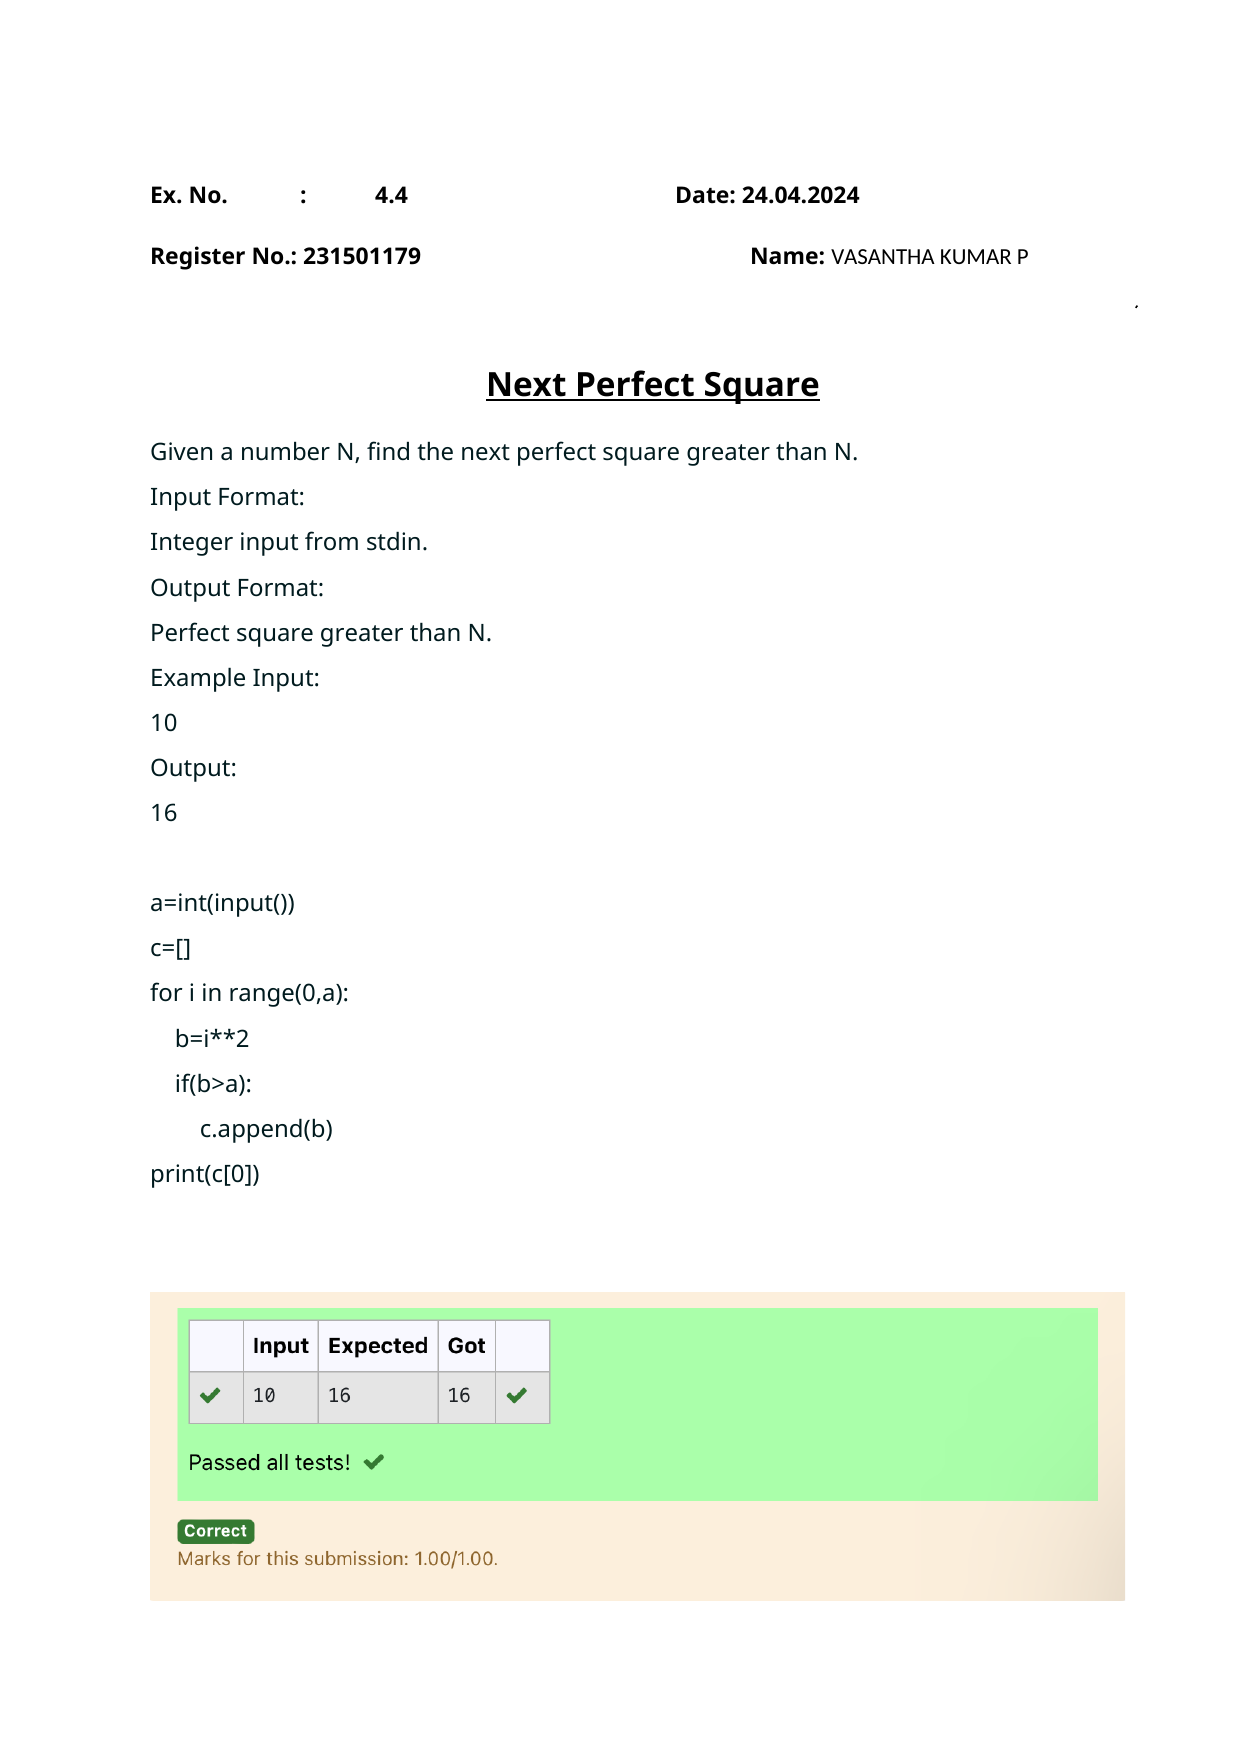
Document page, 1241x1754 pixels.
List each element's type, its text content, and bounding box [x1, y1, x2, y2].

text print(c[0]) [150, 1157, 1090, 1189]
text b=i**2 [150, 1021, 1090, 1054]
text Given a number N, find the next perfect square greater than N. [150, 435, 1090, 468]
text Input Format: [150, 480, 1090, 513]
text Next Perfect Square [216, 360, 1090, 406]
text Example Input: [150, 661, 1090, 693]
text Output: [150, 751, 1090, 783]
text Integer input from stdin. [150, 525, 1090, 558]
text c.append(b) [150, 1112, 1090, 1144]
text 10 [150, 706, 1090, 738]
text 16 [150, 796, 1090, 828]
text for i in range(0,a): [150, 976, 1090, 1009]
text c=[] [150, 931, 1090, 964]
text if(b>a): [150, 1066, 1090, 1099]
text Register No.: 231501179 Name: VASANTHA KUMAR P [150, 239, 1090, 271]
text Perfect square greater than N. [150, 615, 1090, 648]
text Output Format: [150, 570, 1090, 603]
text Ex. No. : 4.4 Date: 24.04.2024 [150, 179, 1090, 210]
picture [150, 1292, 1125, 1601]
text a=int(input()) [150, 886, 1090, 919]
